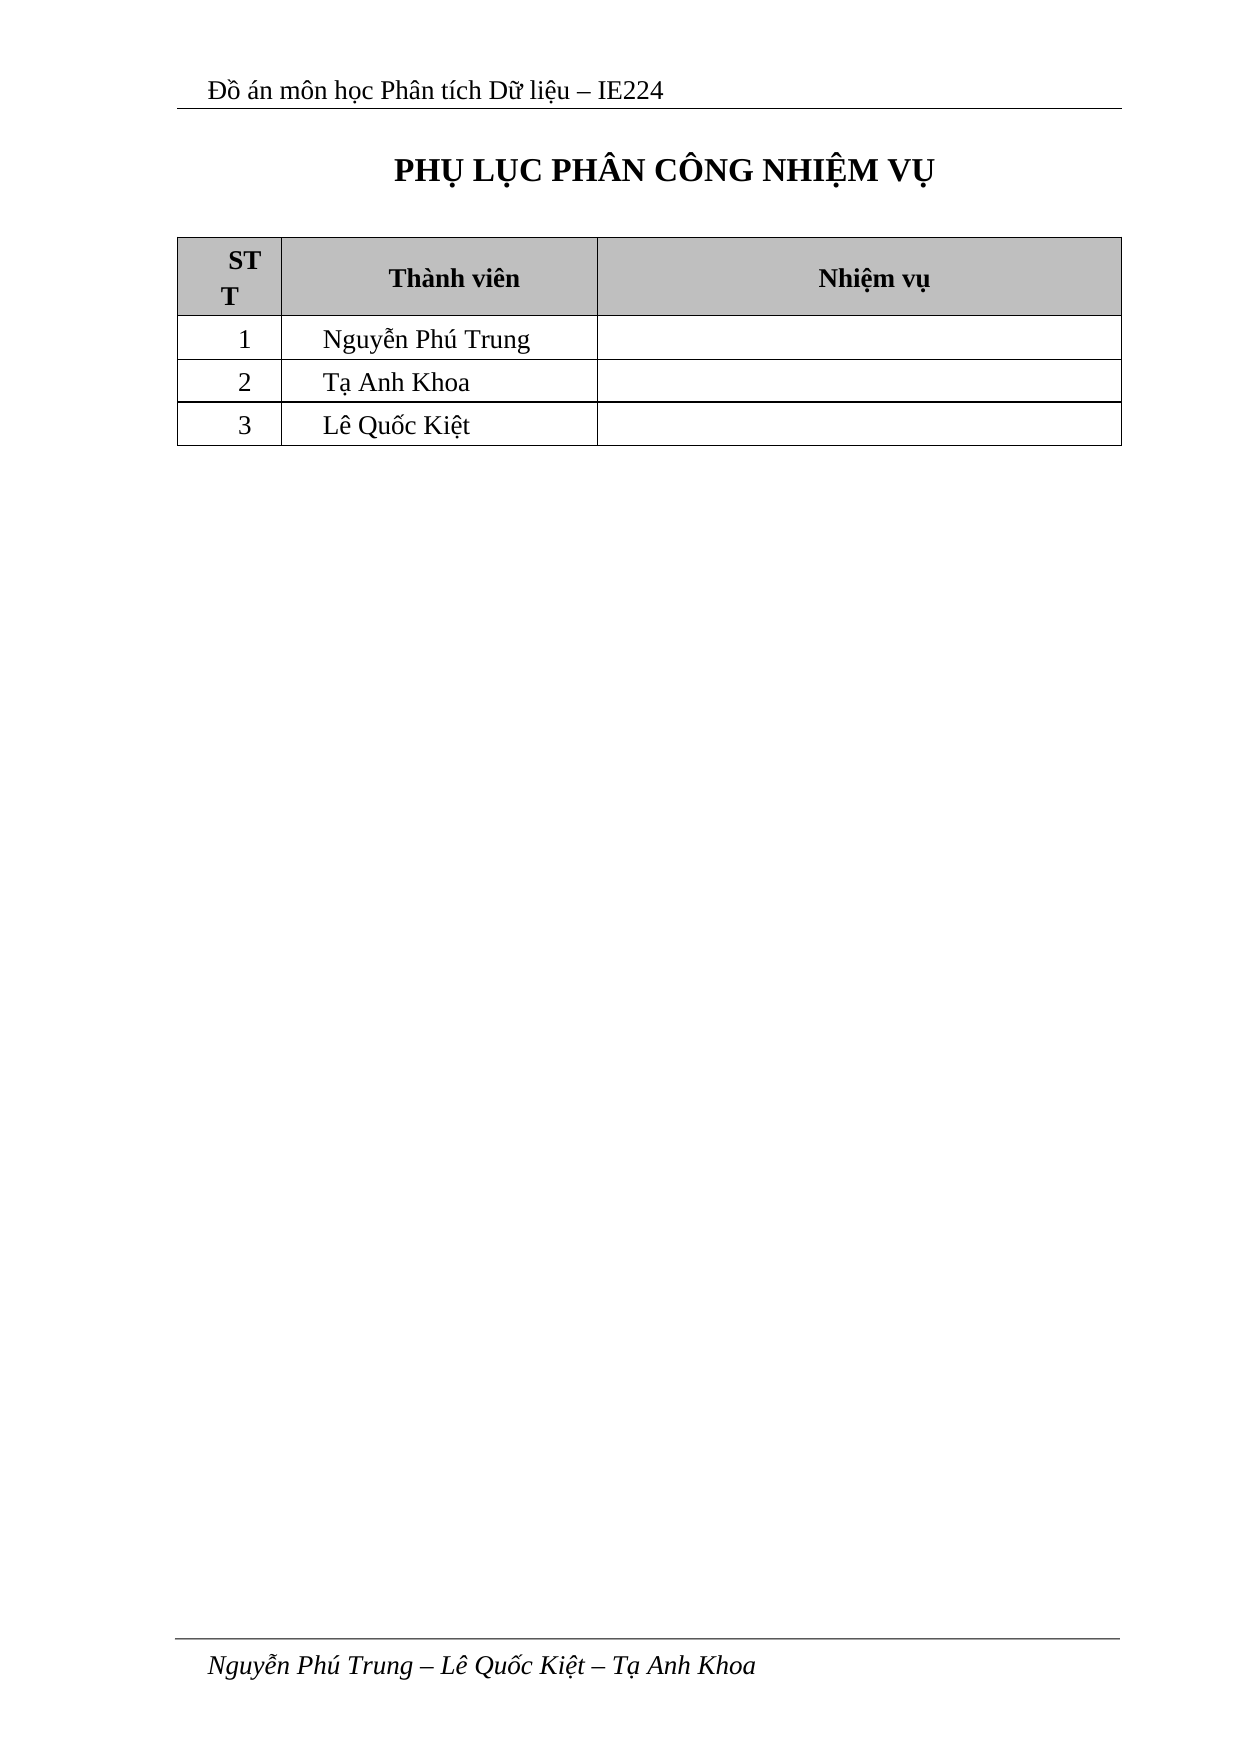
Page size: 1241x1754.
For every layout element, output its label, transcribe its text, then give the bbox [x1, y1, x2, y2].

table_cell [598, 360, 1121, 401]
table_cell [598, 403, 1121, 444]
table_cell 2 [178, 360, 281, 401]
table_header Thành viên [282, 238, 597, 315]
text PHỤ LỤC PHÂN CÔNG NHIỆM VỤ [177, 150, 1122, 188]
table_header Nhiệm vụ [598, 238, 1121, 315]
table_cell Tạ Anh Khoa [282, 360, 597, 401]
table_cell 1 [178, 316, 281, 358]
table_cell Nguyễn Phú Trung [282, 316, 597, 358]
table_cell 3 [178, 403, 281, 444]
table_cell [598, 316, 1121, 358]
table_header STT [178, 238, 281, 315]
table_cell Lê Quốc Kiệt [282, 403, 597, 444]
